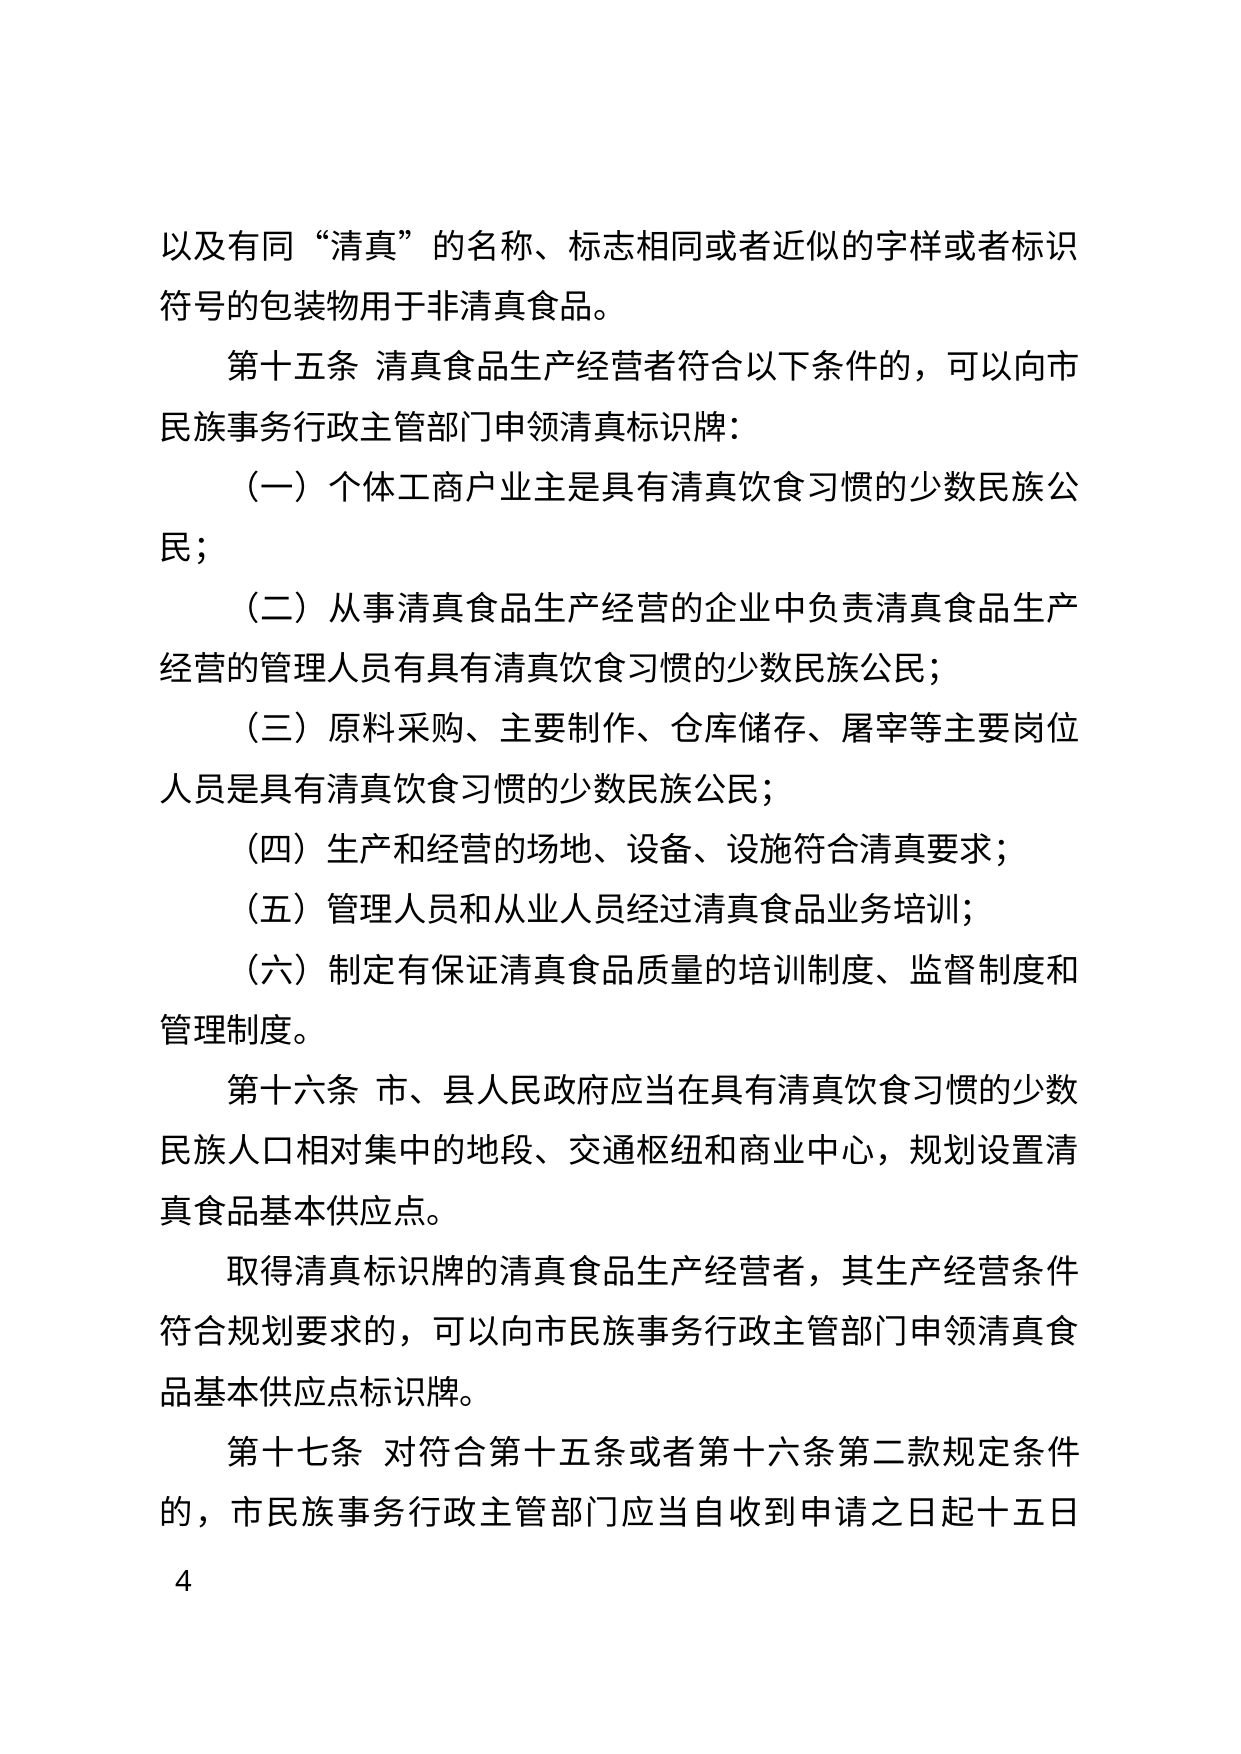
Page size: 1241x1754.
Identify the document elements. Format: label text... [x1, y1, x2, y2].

text （五）管理人员和从业人员经过清真食品业务培训； [159, 877, 1081, 937]
text （二）从事清真食品生产经营的企业中负责清真食品生产经营的管理人员有具有清真饮食习惯的少数民族公民； [159, 575, 1081, 696]
text （一）个体工商户业主是具有清真饮食习惯的少数民族公民； [159, 455, 1081, 575]
text 第十五条 清真食品生产经营者符合以下条件的，可以向市民族事务行政主管部门申领清真标识牌： [159, 334, 1081, 455]
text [159, 213, 1081, 334]
text （六）制定有保证清真食品质量的培训制度、监督制度和管理制度。 [159, 937, 1081, 1058]
text （四）生产和经营的场地、设备、设施符合清真要求； [159, 817, 1081, 877]
text 取得清真标识牌的清真食品生产经营者，其生产经营条件符合规划要求的，可以向市民族事务行政主管部门申领清真食品基本供应点标识牌。 [159, 1239, 1081, 1420]
text 第十六条 市、县人民政府应当在具有清真饮食习惯的少数民族人口相对集中的地段、交通枢纽和商业中心，规划设置清真食品基本供应点。 [159, 1058, 1081, 1239]
text （三）原料采购、主要制作、仓库储存、屠宰等主要岗位人员是具有清真饮食习惯的少数民族公民； [159, 696, 1081, 817]
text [159, 1420, 1081, 1540]
